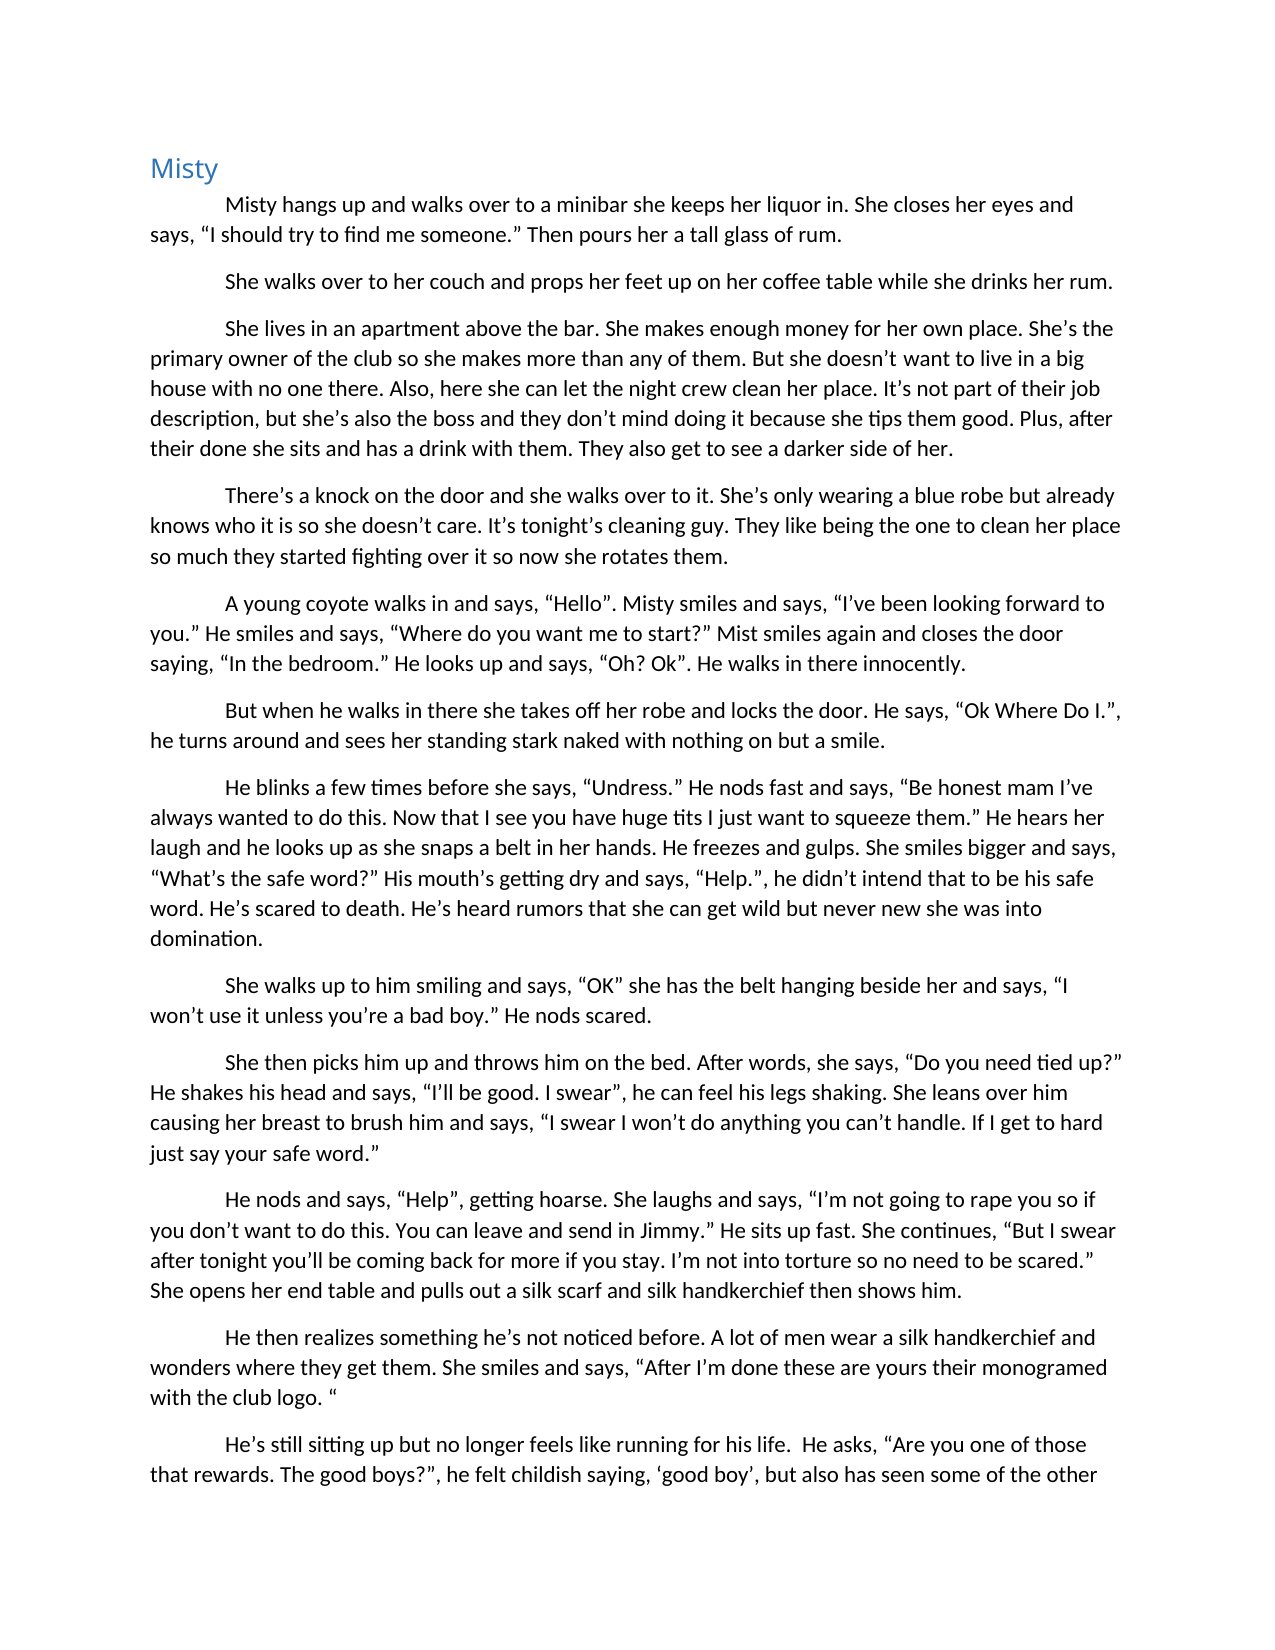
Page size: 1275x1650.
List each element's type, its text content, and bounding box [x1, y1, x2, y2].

text Misty hangs up and walks over to a minibar she keeps her liquor in. She closes her eyes and says, “I should try to find me someone.” Then pours her a tall glass of rum. [150, 190, 1125, 248]
text She then picks him up and throws him on the bed. After words, she says, “Do you need tied up?” He shakes his head and says, “I’ll be good. I swear”, he can feel his legs shaking. She leans over him causing her breast to brush him and says, “I swear I won’t do anything you can’t handle. If I get to hard just say your safe word.” [150, 1048, 1125, 1167]
subtitle Misty [150, 150, 1125, 187]
text She lives in an apartment above the bar. She makes enough money for her own place. She’s the primary owner of the club so she makes more than any of them. But she doesn’t want to live in a big house with no one there. Also, here she can let the night crew clean her place. It’s not part of their job description, but she’s also the boss and they don’t mind doing it because she tips them good. Plus, after their done she sits and has a drink with them. They also get to see a darker side of her. [150, 314, 1125, 463]
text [150, 1430, 1125, 1489]
text She walks over to her couch and props her feet up on her coffee table while she drinks her rum. [150, 267, 1125, 295]
text There’s a knock on the door and she walks over to it. She’s only wearing a blue robe but already knows who it is so she doesn’t care. It’s tonight’s cleaning guy. They like being the one to clean her place so much they started fighting over it so now she rotates them. [150, 481, 1125, 570]
text A young coyote walks in and says, “Hello”. Misty smiles and says, “I’ve been looking forward to you.” He smiles and says, “Where do you want me to start?” Mist smiles again and closes the door saying, “In the bedroom.” He looks up and says, “Oh? Ok”. He walks in there innocently. [150, 589, 1125, 677]
text He blinks a few times before she says, “Undress.” He nods fast and says, “Be honest mam I’ve always wanted to do this. Now that I see you have huge tits I just want to squeeze them.” He hears her laugh and he looks up as she snaps a belt in her hands. He freezes and gulps. She smiles bigger and says, “What’s the safe word?” His mouth’s getting dry and says, “Help.”, he didn’t intend that to be his safe word. He’s scared to death. He’s heard rumors that she can get wild but never new she was into domination. [150, 773, 1125, 952]
text He then realizes something he’s not noticed before. A lot of men wear a silk handkerchief and wonders where they get them. She smiles and says, “After I’m done these are yours their monogramed with the club logo. “ [150, 1323, 1125, 1412]
text He nods and says, “Help”, getting hoarse. She laughs and says, “I’m not going to rape you so if you don’t want to do this. You can leave and send in Jimmy.” He sits up fast. She continues, “But I swear after tonight you’ll be coming back for more if you stay. I’m not into torture so no need to be scared.” She opens her end table and pulls out a silk scarf and silk handkerchief then shows him. [150, 1186, 1125, 1304]
text She walks up to him smiling and says, “OK” she has the belt hanging beside her and says, “I won’t use it unless you’re a bad boy.” He nods scared. [150, 971, 1125, 1029]
text But when he walks in there she takes off her robe and locks the door. He says, “Ok Where Do I.”, he turns around and sees her standing stark naked with nothing on but a smile. [150, 696, 1125, 754]
